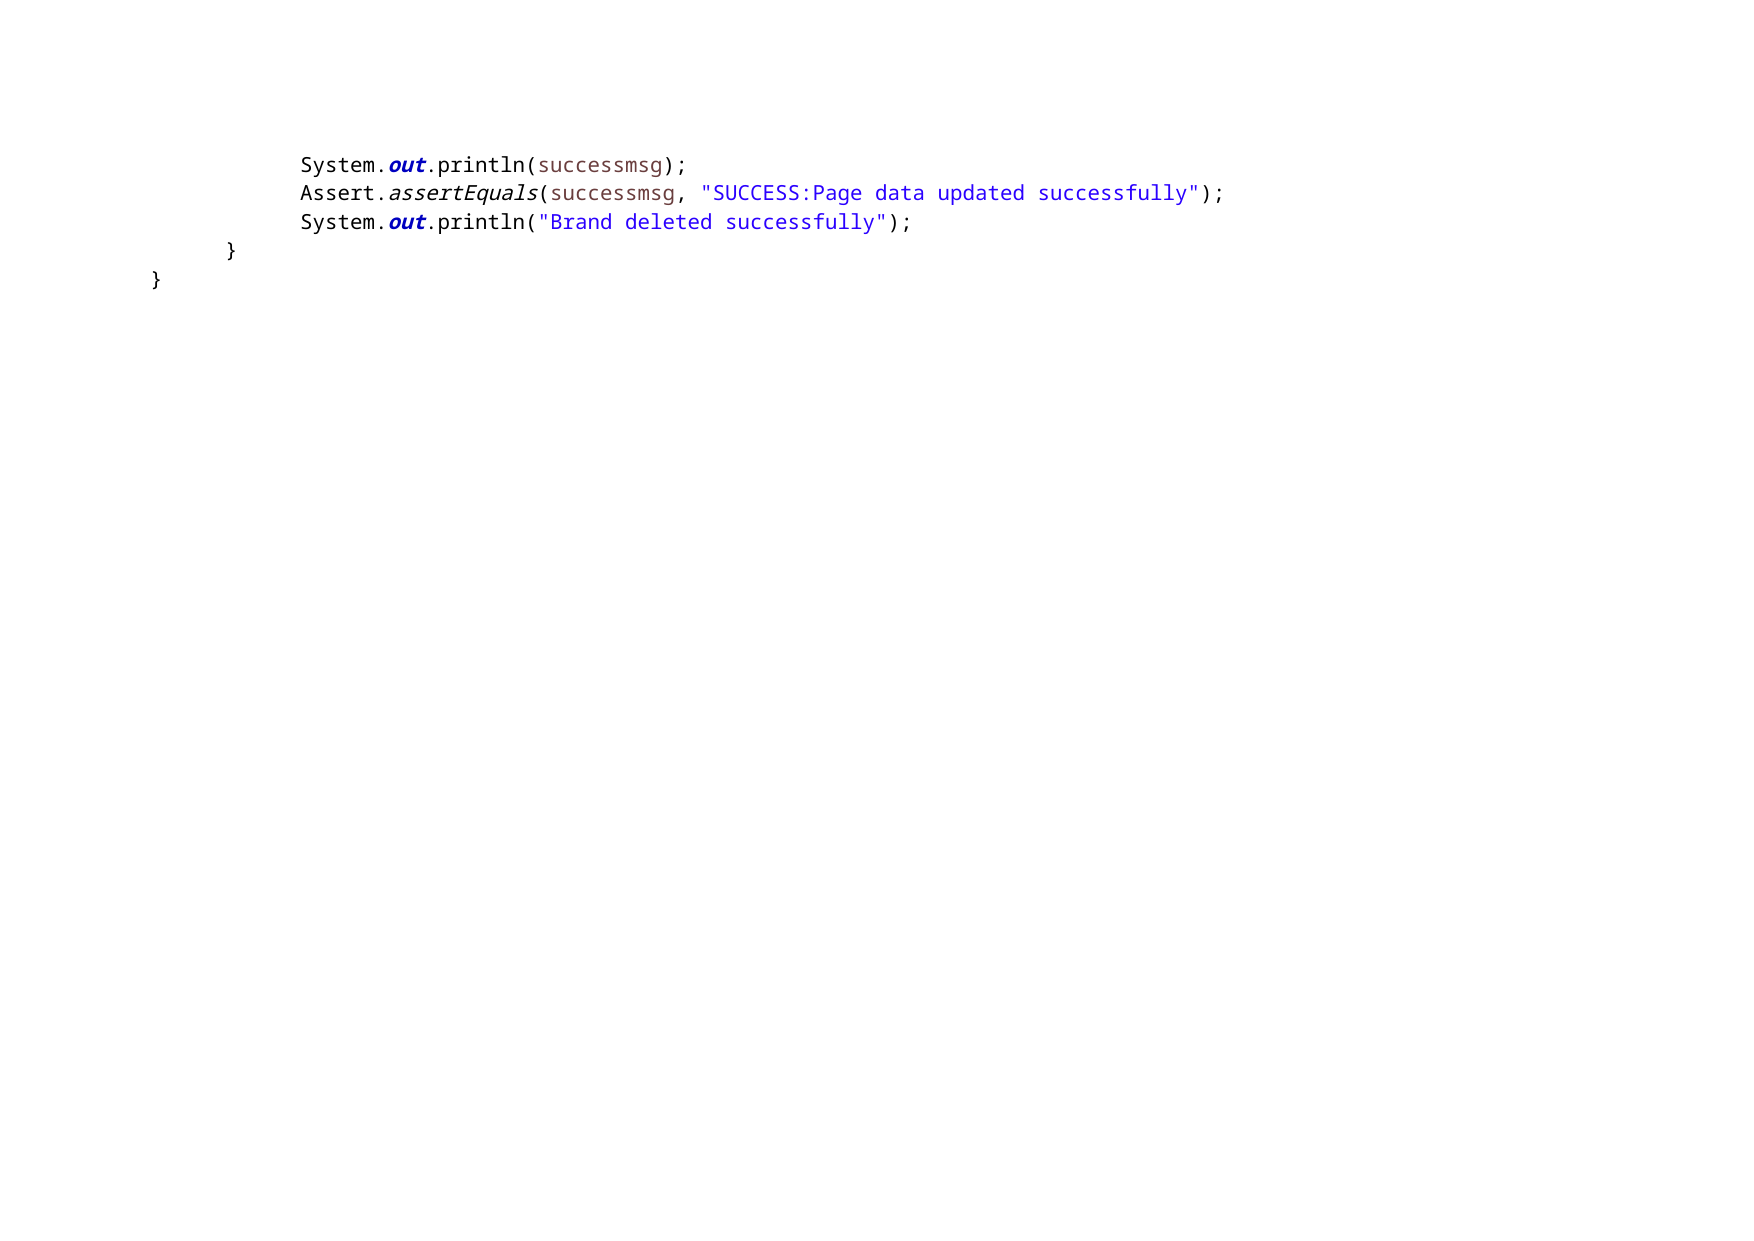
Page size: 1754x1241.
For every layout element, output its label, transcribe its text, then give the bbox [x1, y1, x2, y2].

text System.out.println("Brand deleted successfully"); [150, 207, 1604, 235]
text } [150, 235, 1604, 264]
text System.out.println(successmsg); [150, 150, 1604, 178]
text Assert.assertEquals(successmsg, "SUCCESS:Page data updated successfully"); [150, 178, 1604, 207]
text } [150, 264, 1604, 292]
